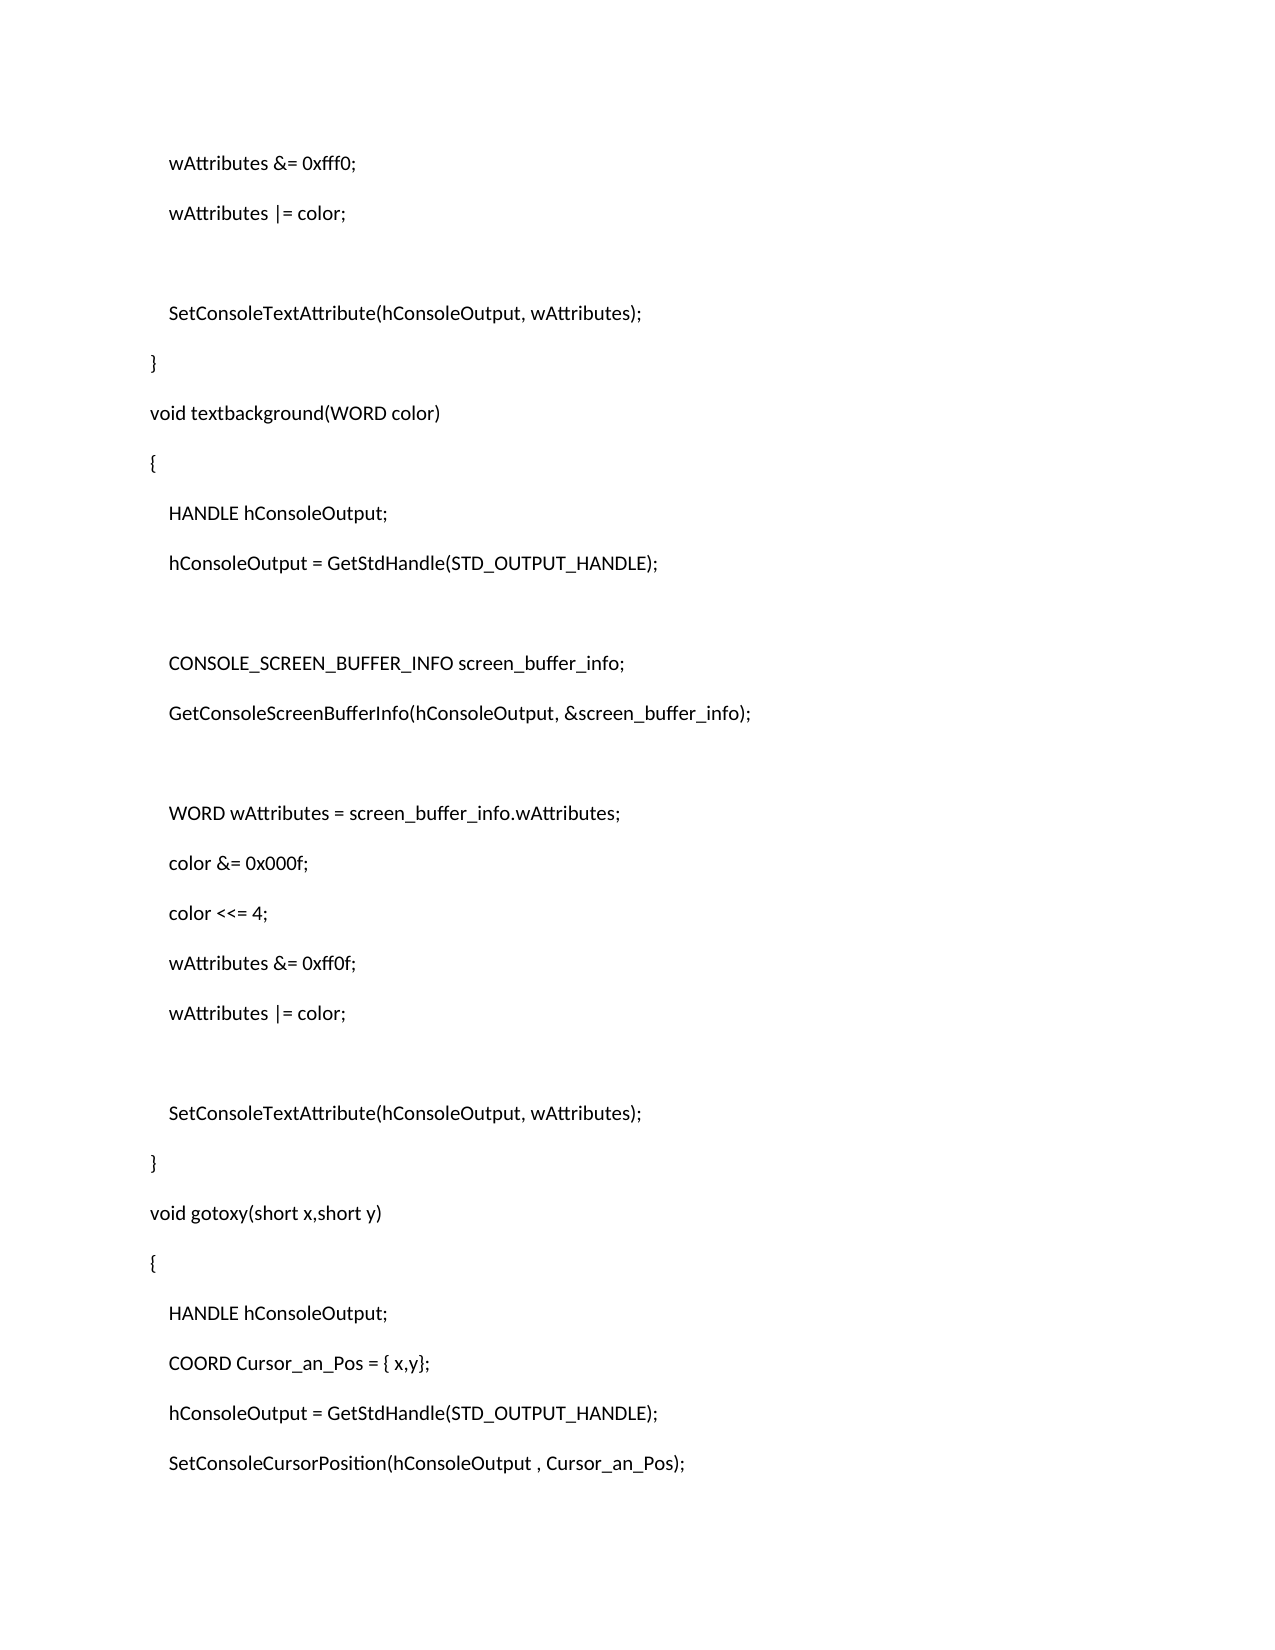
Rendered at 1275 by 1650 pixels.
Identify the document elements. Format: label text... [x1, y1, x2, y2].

text hConsoleOutput = GetStdHandle(STD_OUTPUT_HANDLE); [150, 1400, 1125, 1425]
text void textbackground(WORD color) [150, 400, 1125, 425]
text WORD wAttributes = screen_buffer_info.wAttributes; [150, 800, 1125, 825]
text GetConsoleScreenBufferInfo(hConsoleOutput, &screen_buffer_info); [150, 700, 1125, 725]
text CONSOLE_SCREEN_BUFFER_INFO screen_buffer_info; [150, 650, 1125, 675]
text SetConsoleCursorPosition(hConsoleOutput , Cursor_an_Pos); [150, 1450, 1125, 1475]
text wAttributes &= 0xfff0; [150, 150, 1125, 175]
text } [150, 350, 1125, 375]
text wAttributes |= color; [150, 200, 1125, 225]
text void gotoxy(short x,short y) [150, 1200, 1125, 1225]
text color &= 0x000f; [150, 850, 1125, 875]
text } [150, 1150, 1125, 1175]
text { [150, 450, 1125, 475]
text wAttributes &= 0xff0f; [150, 950, 1125, 975]
text SetConsoleTextAttribute(hConsoleOutput, wAttributes); [150, 300, 1125, 325]
text color <<= 4; [150, 900, 1125, 925]
text hConsoleOutput = GetStdHandle(STD_OUTPUT_HANDLE); [150, 550, 1125, 575]
text HANDLE hConsoleOutput; [150, 1300, 1125, 1325]
text SetConsoleTextAttribute(hConsoleOutput, wAttributes); [150, 1100, 1125, 1125]
text HANDLE hConsoleOutput; [150, 500, 1125, 525]
text { [150, 1250, 1125, 1275]
text wAttributes |= color; [150, 1000, 1125, 1025]
text COORD Cursor_an_Pos = { x,y}; [150, 1350, 1125, 1375]
